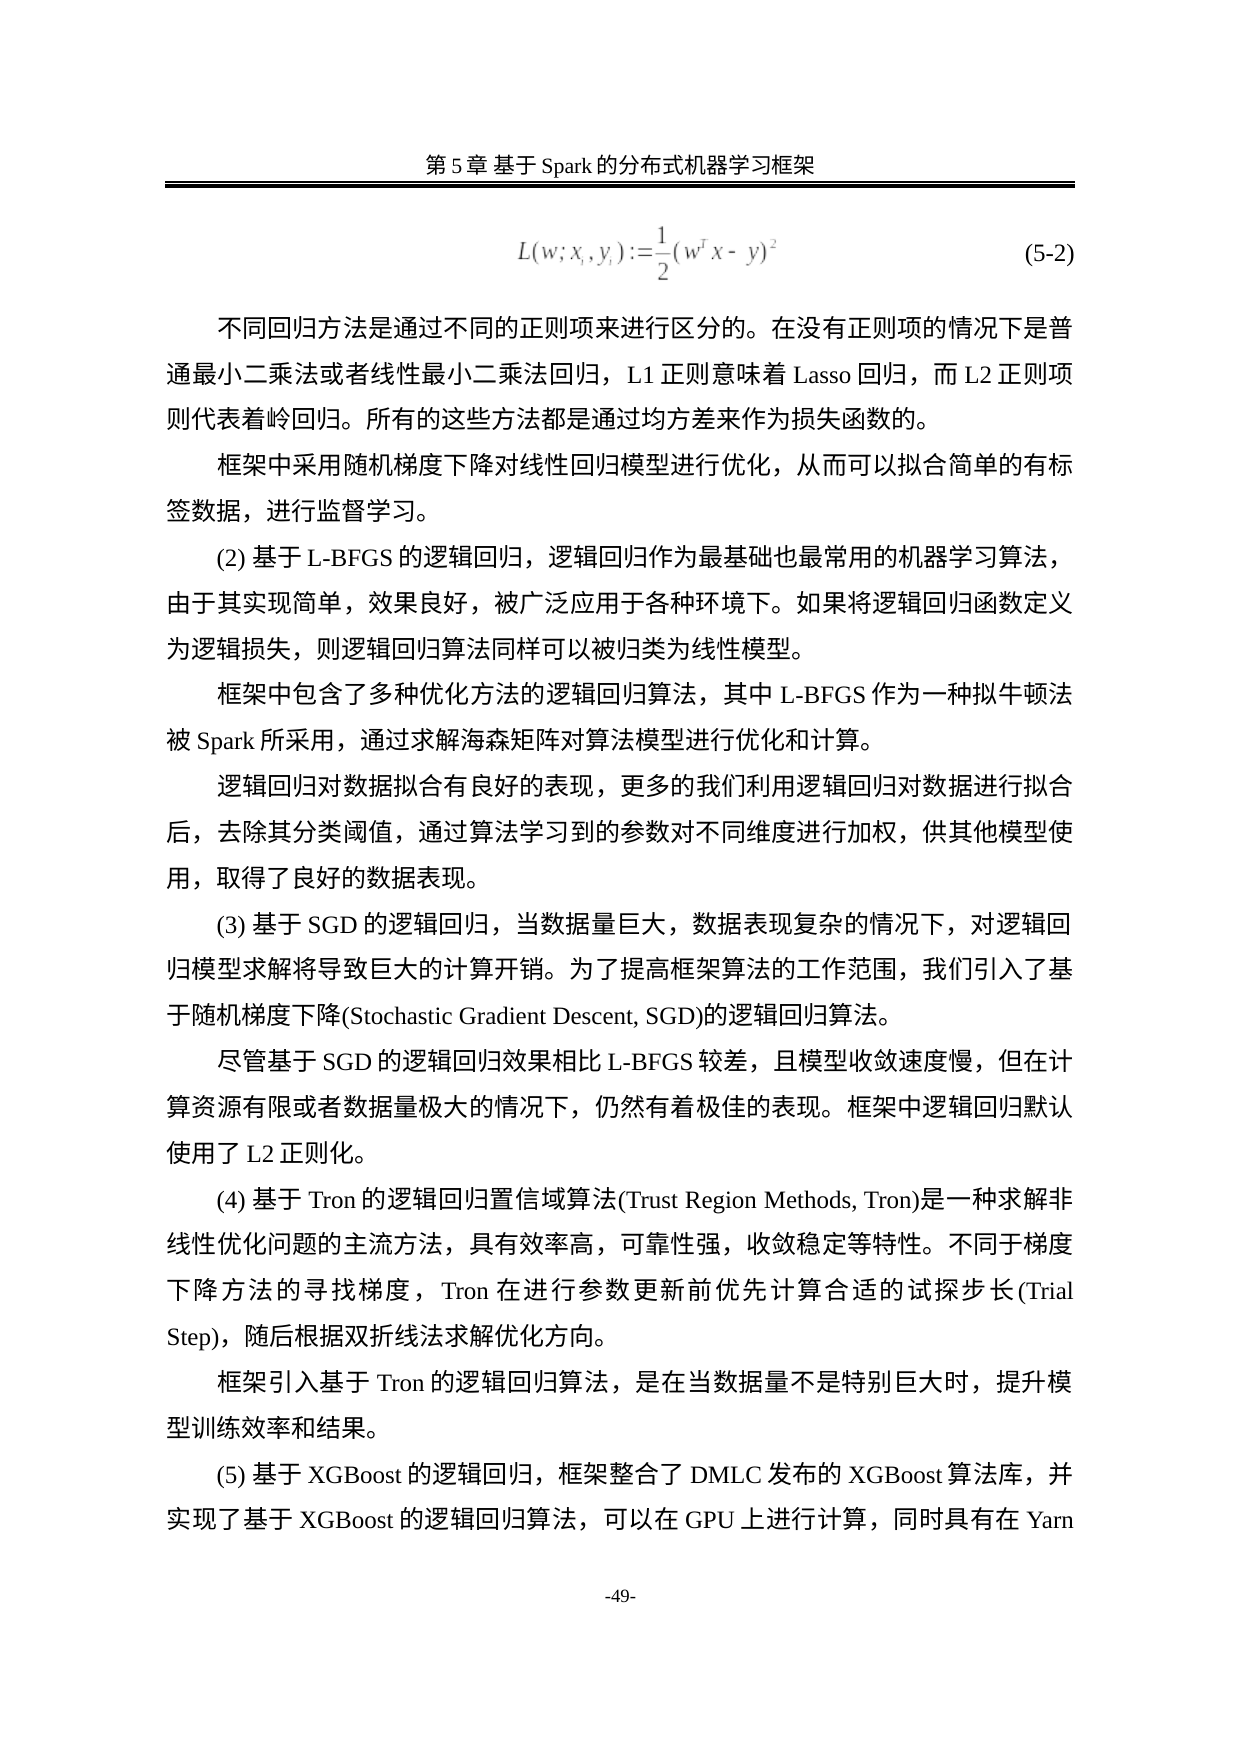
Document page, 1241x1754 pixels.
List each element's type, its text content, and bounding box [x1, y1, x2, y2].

table_header [933, 207, 1086, 299]
text 框架引入基于Tron的逻辑回归算法，是在当数据量不是特别巨大时，提升模型训练效率和结果。 [166, 1353, 1074, 1444]
table_header [154, 207, 933, 299]
text 不同回归方法是通过不同的正则项来进行区分的。在没有正则项的情况下是普通最小二乘法或者线性最小二乘法回归，L1正则意味着Lasso回归，而L2正则项则代表着岭回归。所有的这些方法都是通过均方差来作为损失函数的。 [166, 299, 1074, 436]
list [166, 1444, 1074, 1536]
list 基于L-BFGS的逻辑回归，逻辑回归作为最基础也最常用的机器学习算法，由于其实现简单，效果良好，被广泛应用于各种环境下。如果将逻辑回归函数定义为逻辑损失，则逻辑回归算法同样可以被归类为线性模型。 [166, 528, 1074, 665]
list 基于SGD的逻辑回归，当数据量巨大，数据表现复杂的情况下，对逻辑回归模型求解将导致巨大的计算开销。为了提高框架算法的工作范围，我们引入了基于随机梯度下降(Stochastic Gradient Descent, SGD)的逻辑回归算法。 [166, 894, 1074, 1032]
text 框架中采用随机梯度下降对线性回归模型进行优化，从而可以拟合简单的有标签数据，进行监督学习。 [166, 436, 1074, 528]
text 框架中包含了多种优化方法的逻辑回归算法，其中L-BFGS作为一种拟牛顿法被Spark所采用，通过求解海森矩阵对算法模型进行优化和计算。 [166, 665, 1074, 757]
text 尽管基于SGD的逻辑回归效果相比L-BFGS较差，且模型收敛速度慢，但在计算资源有限或者数据量极大的情况下，仍然有着极佳的表现。框架中逻辑回归默认使用了L2正则化。 [166, 1032, 1074, 1169]
text 逻辑回归对数据拟合有良好的表现，更多的我们利用逻辑回归对数据进行拟合后，去除其分类阈值，通过算法学习到的参数对不同维度进行加权，供其他模型使用，取得了良好的数据表现。 [166, 757, 1074, 894]
list 基于Tron的逻辑回归置信域算法(Trust Region Methods, Tron)是一种求解非线性优化问题的主流方法，具有效率高，可靠性强，收敛稳定等特性。不同于梯度下降方法的寻找梯度，Tron在进行参数更新前优先计算合适的试探步长(Trial Step)，随后根据双折线法求解优化方向。 [166, 1169, 1074, 1353]
